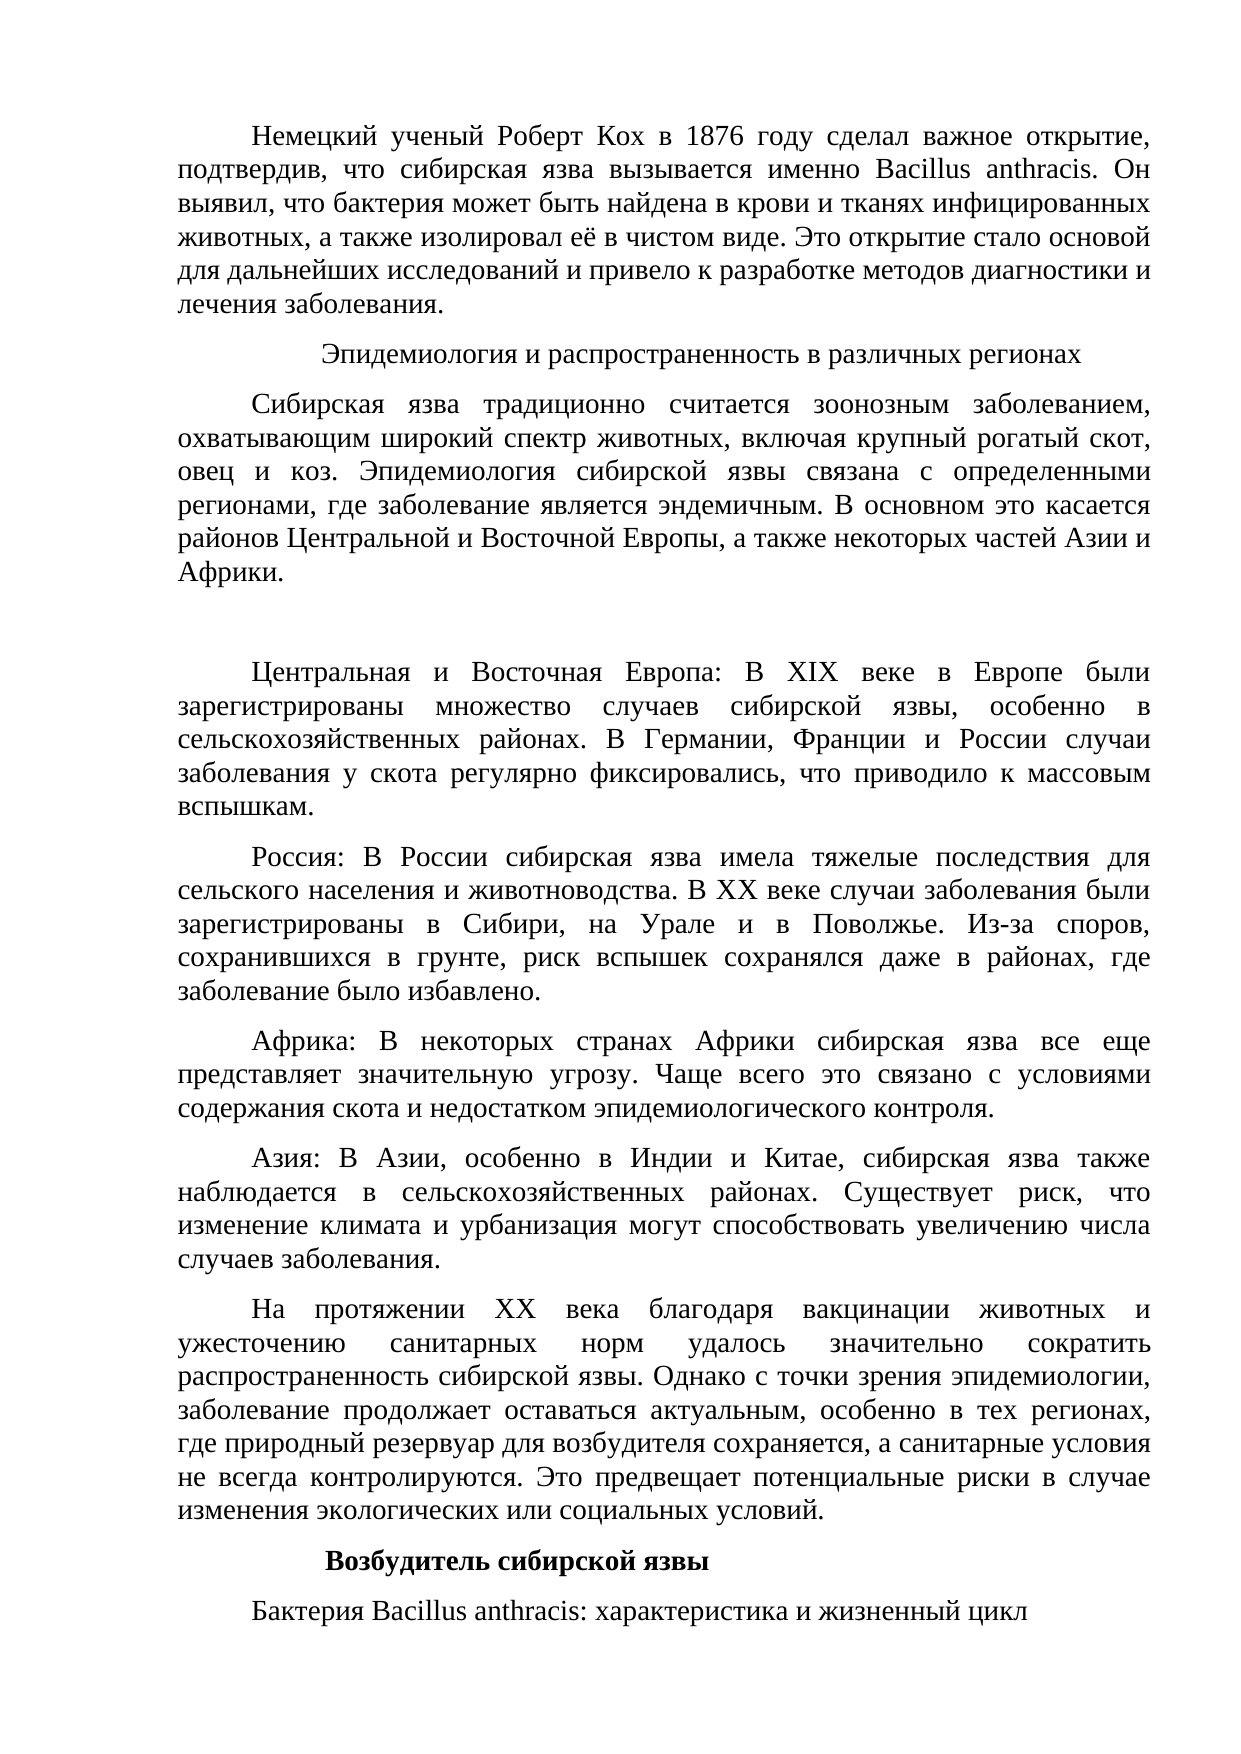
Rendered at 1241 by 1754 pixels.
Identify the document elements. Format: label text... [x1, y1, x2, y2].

text Немецкий ученый Роберт Кох в 1876 году сделал важное открытие, подтвердив, что сибирская язва вызывается именно Bacillus anthracis. Он выявил, что бактерия может быть найдена в крови и тканях инфицированных животных, а также изолировал её в чистом виде. Это открытие стало основой для дальнейших исследований и привело к разработке методов диагностики и лечения заболевания. [177, 118, 1152, 319]
text На протяжении XX века благодаря вакцинации животных и ужесточению санитарных норм удалось значительно сократить распространенность сибирской язвы. Однако с точки зрения эпидемиологии, заболевание продолжает оставаться актуальным, особенно в тех регионах, где природный резервуар для возбудителя сохраняется, а санитарные условия не всегда контролируются. Это предвещает потенциальные риски в случае изменения экологических или социальных условий. [177, 1291, 1152, 1526]
text Сибирская язва традиционно считается зоонозным заболеванием, охватывающим широкий спектр животных, включая крупный рогатый скот, овец и коз. Эпидемиология сибирской язвы связана с определенными регионами, где заболевание является эндемичным. В основном это касается районов Центральной и Восточной Европы, а также некоторых частей Азии и Африки. [177, 386, 1152, 587]
text Центральная и Восточная Европа: В XIX веке в Европе были зарегистрированы множество случаев сибирской язвы, особенно в сельскохозяйственных районах. В Германии, Франции и России случаи заболевания у скота регулярно фиксировались, что приводило к массовым вспышкам. [177, 654, 1152, 822]
text Бактерия Bacillus anthracis: характеристика и жизненный цикл [177, 1593, 1152, 1626]
text Россия: В России сибирская язва имела тяжелые последствия для сельского населения и животноводства. В XX веке случаи заболевания были зарегистрированы в Сибири, на Урале и в Поволжье. Из-за споров, сохранившихся в грунте, риск вспышек сохранялся даже в районах, где заболевание было избавлено. [177, 839, 1152, 1006]
text Возбудитель сибирской язвы [177, 1543, 1152, 1576]
text Эпидемиология и распространенность в различных регионах [177, 336, 1152, 369]
text Африка: В некоторых странах Африки сибирская язва все еще представляет значительную угрозу. Чаще всего это связано с условиями содержания скота и недостатком эпидемиологического контроля. [177, 1023, 1152, 1124]
text Азия: В Азии, особенно в Индии и Китае, сибирская язва также наблюдается в сельскохозяйственных районах. Существует риск, что изменение климата и урбанизация могут способствовать увеличению числа случаев заболевания. [177, 1140, 1152, 1274]
